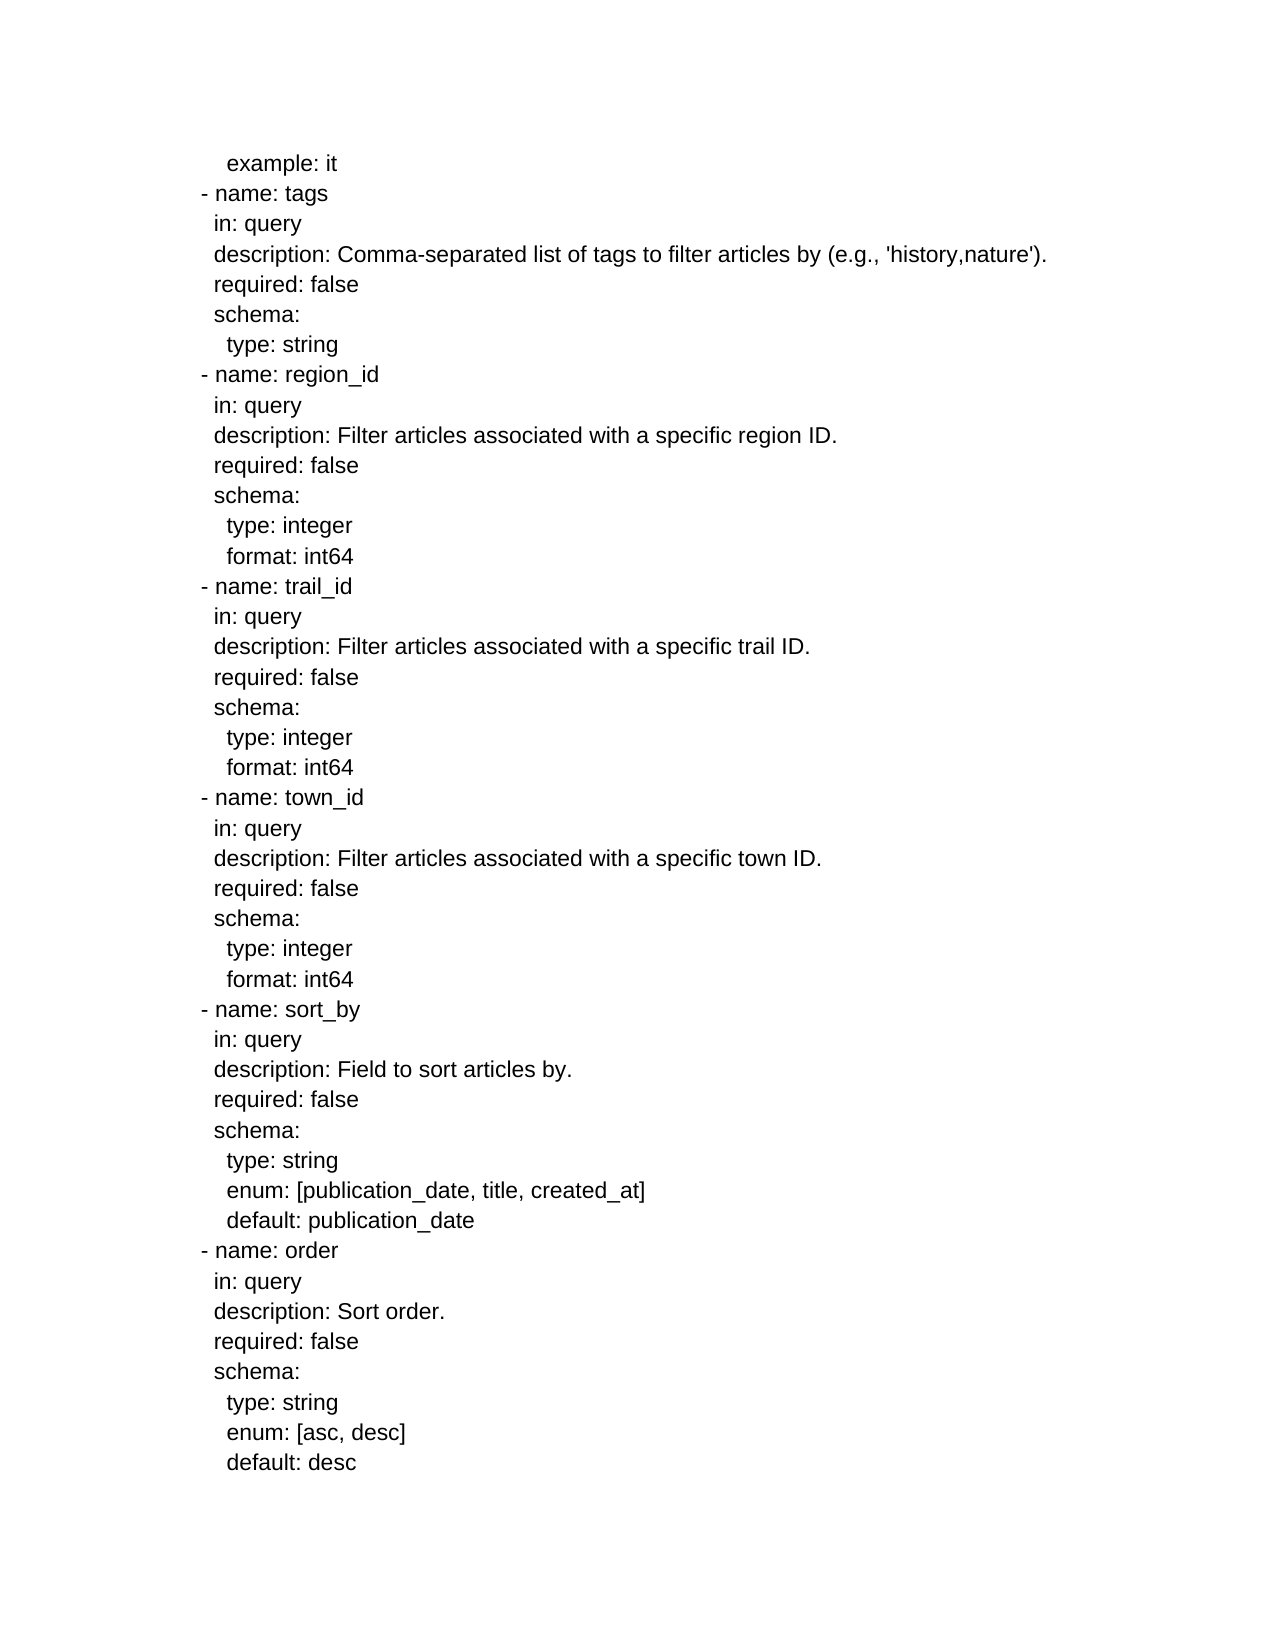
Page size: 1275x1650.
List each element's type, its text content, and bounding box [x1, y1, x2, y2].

text in: query [150, 1026, 1125, 1052]
text in: query [150, 814, 1125, 841]
text schema: [150, 482, 1125, 509]
text enum: [publication_date, title, created_at] [150, 1177, 1125, 1203]
text in: query [150, 1268, 1125, 1294]
text schema: [150, 694, 1125, 720]
text default: desc [150, 1449, 1125, 1475]
text format: int64 [150, 966, 1125, 992]
text type: integer [150, 512, 1125, 539]
text description: Comma-separated list of tags to filter articles by (e.g., 'history,nature'). [150, 241, 1125, 267]
text required: false [150, 1086, 1125, 1113]
text enum: [asc, desc] [150, 1419, 1125, 1445]
text schema: [150, 905, 1125, 932]
text required: false [150, 452, 1125, 478]
text required: false [150, 663, 1125, 690]
text - name: region_id [150, 361, 1125, 388]
text default: publication_date [150, 1207, 1125, 1234]
text format: int64 [150, 543, 1125, 569]
text description: Filter articles associated with a specific town ID. [150, 845, 1125, 871]
text type: integer [150, 724, 1125, 750]
text format: int64 [150, 754, 1125, 781]
text description: Filter articles associated with a specific trail ID. [150, 633, 1125, 660]
text - name: sort_by [150, 996, 1125, 1022]
text required: false [150, 271, 1125, 297]
text in: query [150, 603, 1125, 629]
text type: string [150, 331, 1125, 358]
text description: Field to sort articles by. [150, 1056, 1125, 1083]
text - name: tags [150, 180, 1125, 207]
text in: query [150, 392, 1125, 418]
text description: Sort order. [150, 1298, 1125, 1324]
text required: false [150, 1328, 1125, 1354]
text - name: town_id [150, 784, 1125, 811]
text example: it [150, 150, 1125, 176]
text type: integer [150, 935, 1125, 962]
text type: string [150, 1388, 1125, 1415]
text description: Filter articles associated with a specific region ID. [150, 422, 1125, 448]
text type: string [150, 1147, 1125, 1173]
text - name: trail_id [150, 573, 1125, 599]
text schema: [150, 1358, 1125, 1385]
text in: query [150, 210, 1125, 237]
text required: false [150, 875, 1125, 901]
text schema: [150, 1117, 1125, 1143]
text - name: order [150, 1237, 1125, 1264]
text schema: [150, 301, 1125, 327]
